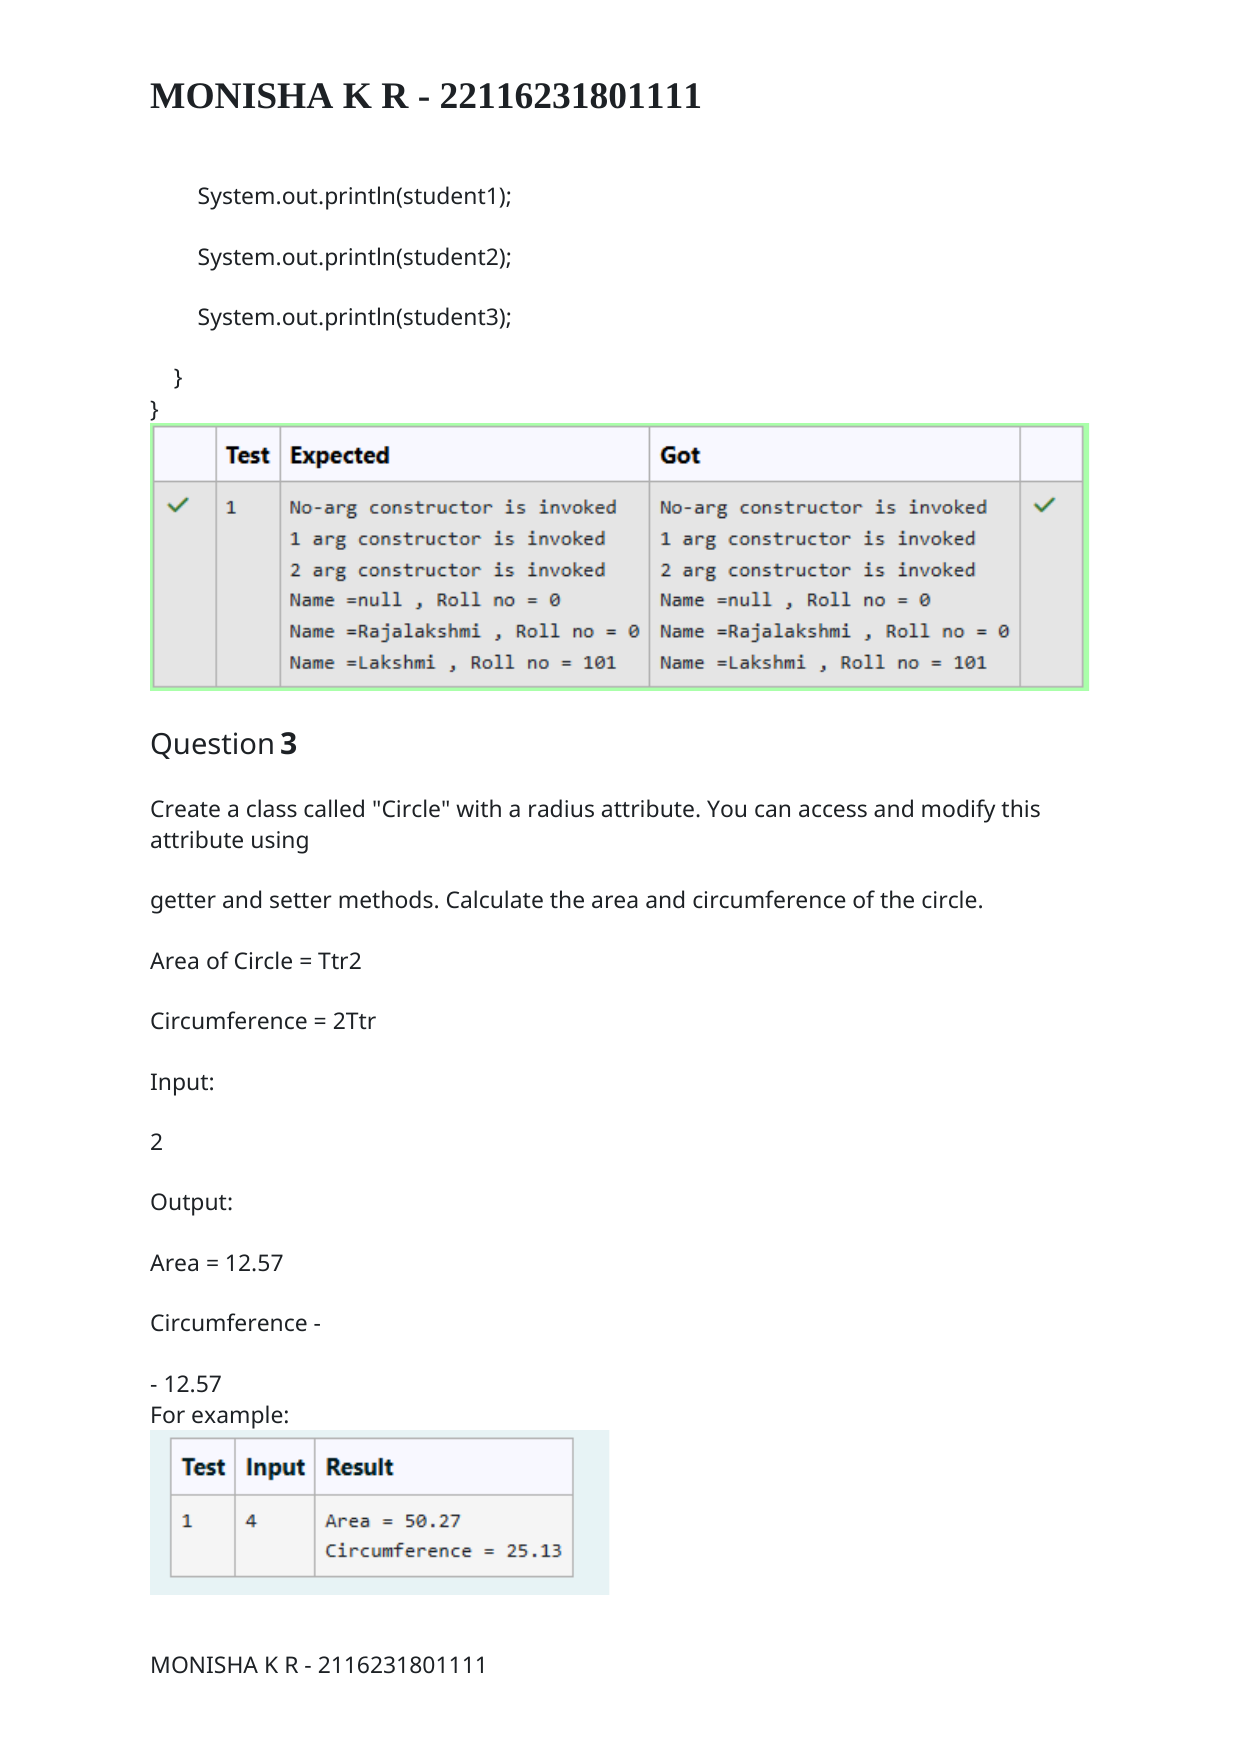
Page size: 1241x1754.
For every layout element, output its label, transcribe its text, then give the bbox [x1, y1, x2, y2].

subtitle Area of Circle = Ttr2 [150, 945, 1090, 976]
subtitle 2 [150, 1126, 1090, 1157]
subtitle } [150, 361, 1090, 393]
subtitle Input: [150, 1066, 1090, 1097]
subtitle Circumference = 2Ttr [150, 1005, 1090, 1036]
picture [150, 423, 1090, 691]
picture [150, 1430, 610, 1595]
subtitle } [150, 393, 1090, 423]
subtitle getter and setter methods. Calculate the area and circumference of the circle. [150, 884, 1090, 916]
subtitle Create a class called "Circle" with a radius attribute. You can access and modify this attribute using [150, 793, 1090, 855]
subtitle System.out.println(student2); [150, 241, 1090, 272]
subtitle For example: [150, 1399, 1090, 1430]
subtitle - 12.57 [150, 1368, 1090, 1399]
subtitle Question 3 [150, 722, 1090, 763]
subtitle System.out.println(student1); [150, 180, 1090, 211]
subtitle Area = 12.57 [150, 1247, 1090, 1278]
subtitle System.out.println(student3); [150, 301, 1090, 332]
subtitle Output: [150, 1186, 1090, 1218]
subtitle Circumference - [150, 1307, 1090, 1338]
